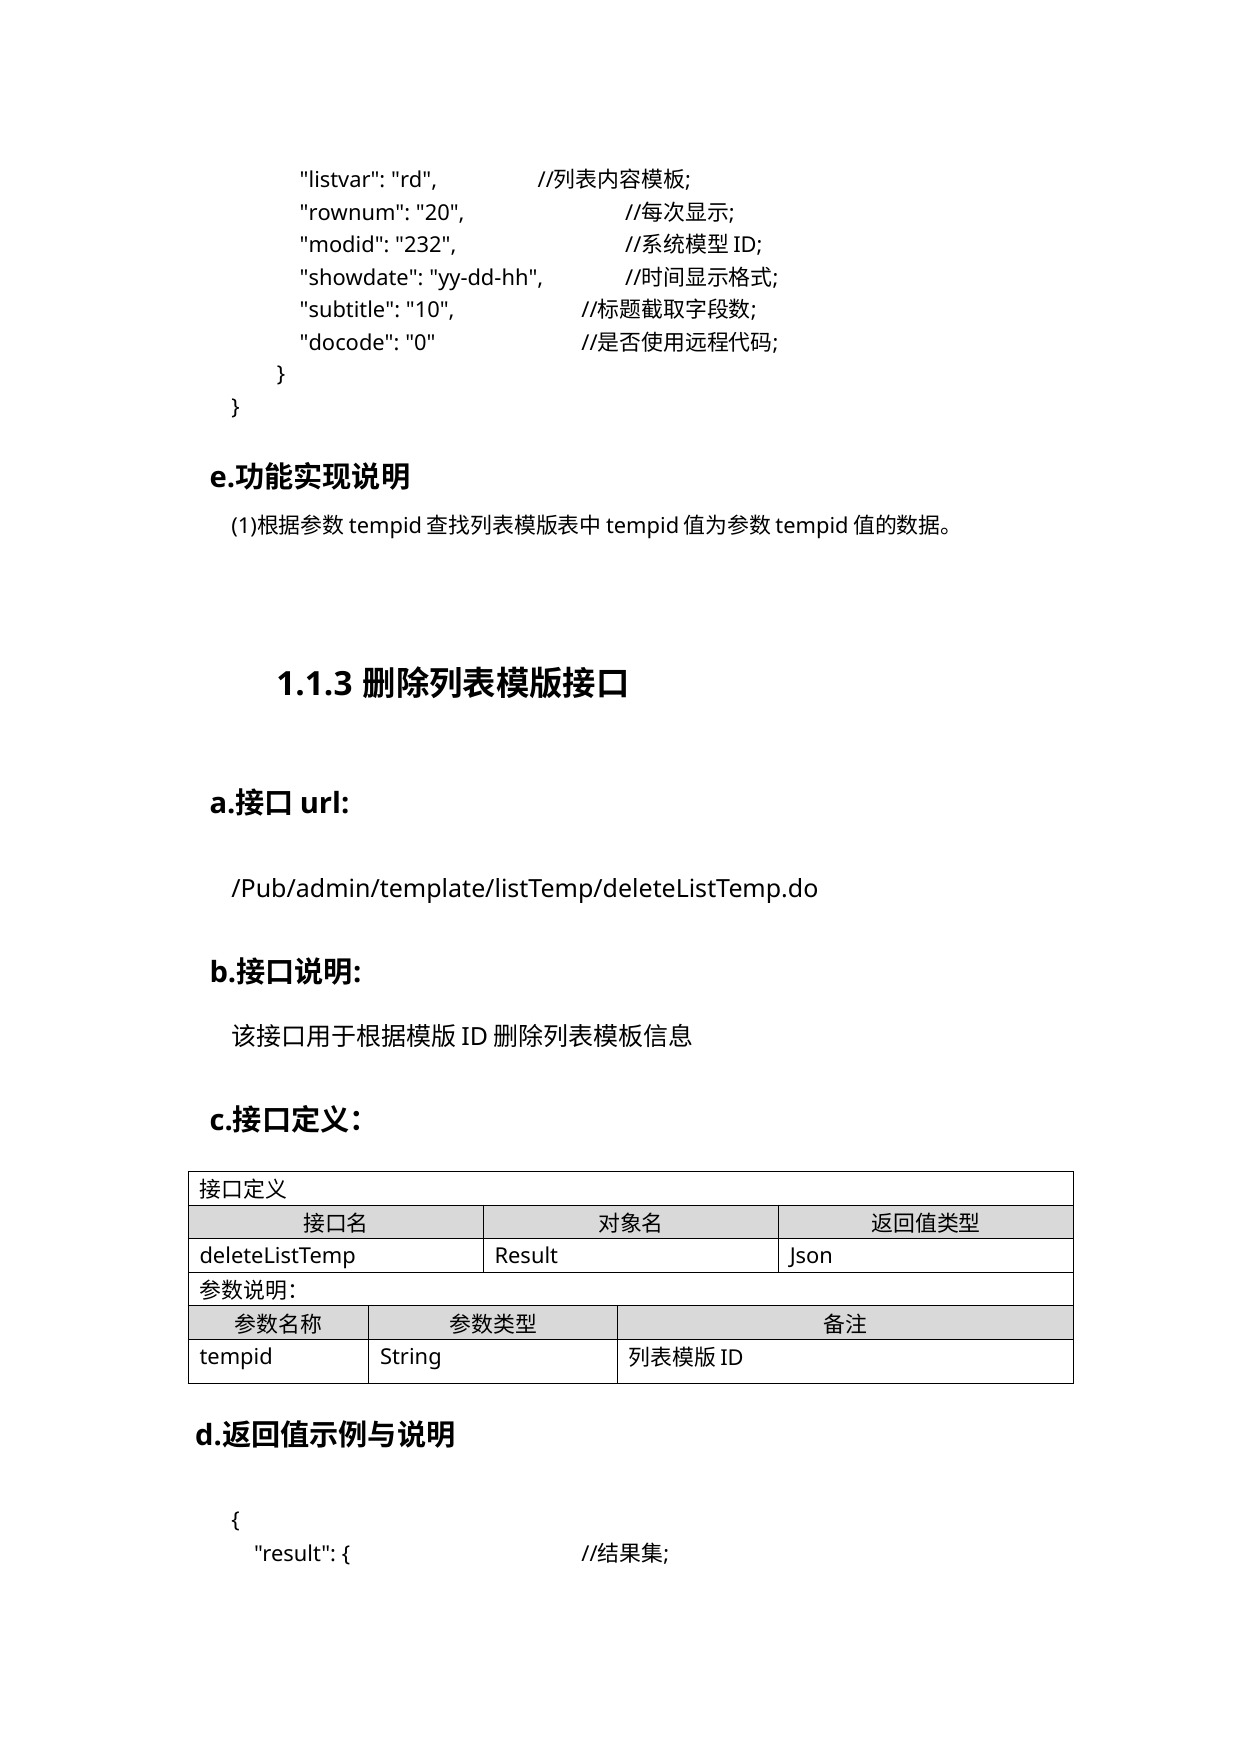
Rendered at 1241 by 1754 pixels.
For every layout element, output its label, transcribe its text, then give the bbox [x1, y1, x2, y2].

table_header 接口定义 [189, 1172, 1073, 1204]
text } [187, 357, 1053, 389]
text "docode": "0" //是否使用远程代码; [187, 324, 1053, 357]
text "rownum": "20", //每次显示; [187, 194, 1053, 227]
text d.返回值示例与说明 [187, 1401, 1053, 1466]
table_cell tempid [189, 1340, 368, 1383]
table_cell String [369, 1340, 617, 1383]
text e.功能实现说明 [209, 443, 1053, 508]
text "listvar": "rd", //列表内容模板; [187, 162, 1053, 194]
text 删除列表模版接口 [276, 648, 1053, 713]
table_cell 接口名 [189, 1206, 483, 1238]
table_cell 备注 [618, 1306, 1073, 1339]
text b.接口说明: [209, 937, 1053, 1002]
text "showdate": "yy-dd-hh", //时间显示格式; [187, 259, 1053, 292]
text 该接口用于根据模版ID删除列表模板信息 [187, 1002, 1053, 1067]
table_cell 对象名 [484, 1206, 778, 1238]
text a.接口url: [209, 769, 1053, 834]
text "result": { //结果集; [187, 1535, 1053, 1568]
table_cell deleteListTemp [189, 1239, 483, 1272]
table_cell 参数名称 [189, 1306, 368, 1339]
text "modid": "232", //系统模型ID; [187, 227, 1053, 259]
table_cell Json [779, 1239, 1073, 1272]
table_cell 参数类型 [369, 1306, 617, 1339]
table_cell Result [484, 1239, 778, 1272]
text "subtitle": "10", //标题截取字段数; [187, 292, 1053, 324]
text } [187, 389, 1053, 422]
text /Pub/admin/template/listTemp/deleteListTemp.do [187, 855, 1053, 920]
text c.接口定义： [209, 1085, 1053, 1150]
text (1)根据参数tempid查找列表模版表中tempid值为参数tempid值的数据。 [231, 508, 1053, 540]
text { [187, 1503, 1053, 1535]
table_cell 返回值类型 [779, 1206, 1073, 1238]
table_cell 参数说明： [189, 1273, 1073, 1305]
table_cell 列表模版ID [618, 1340, 1073, 1383]
